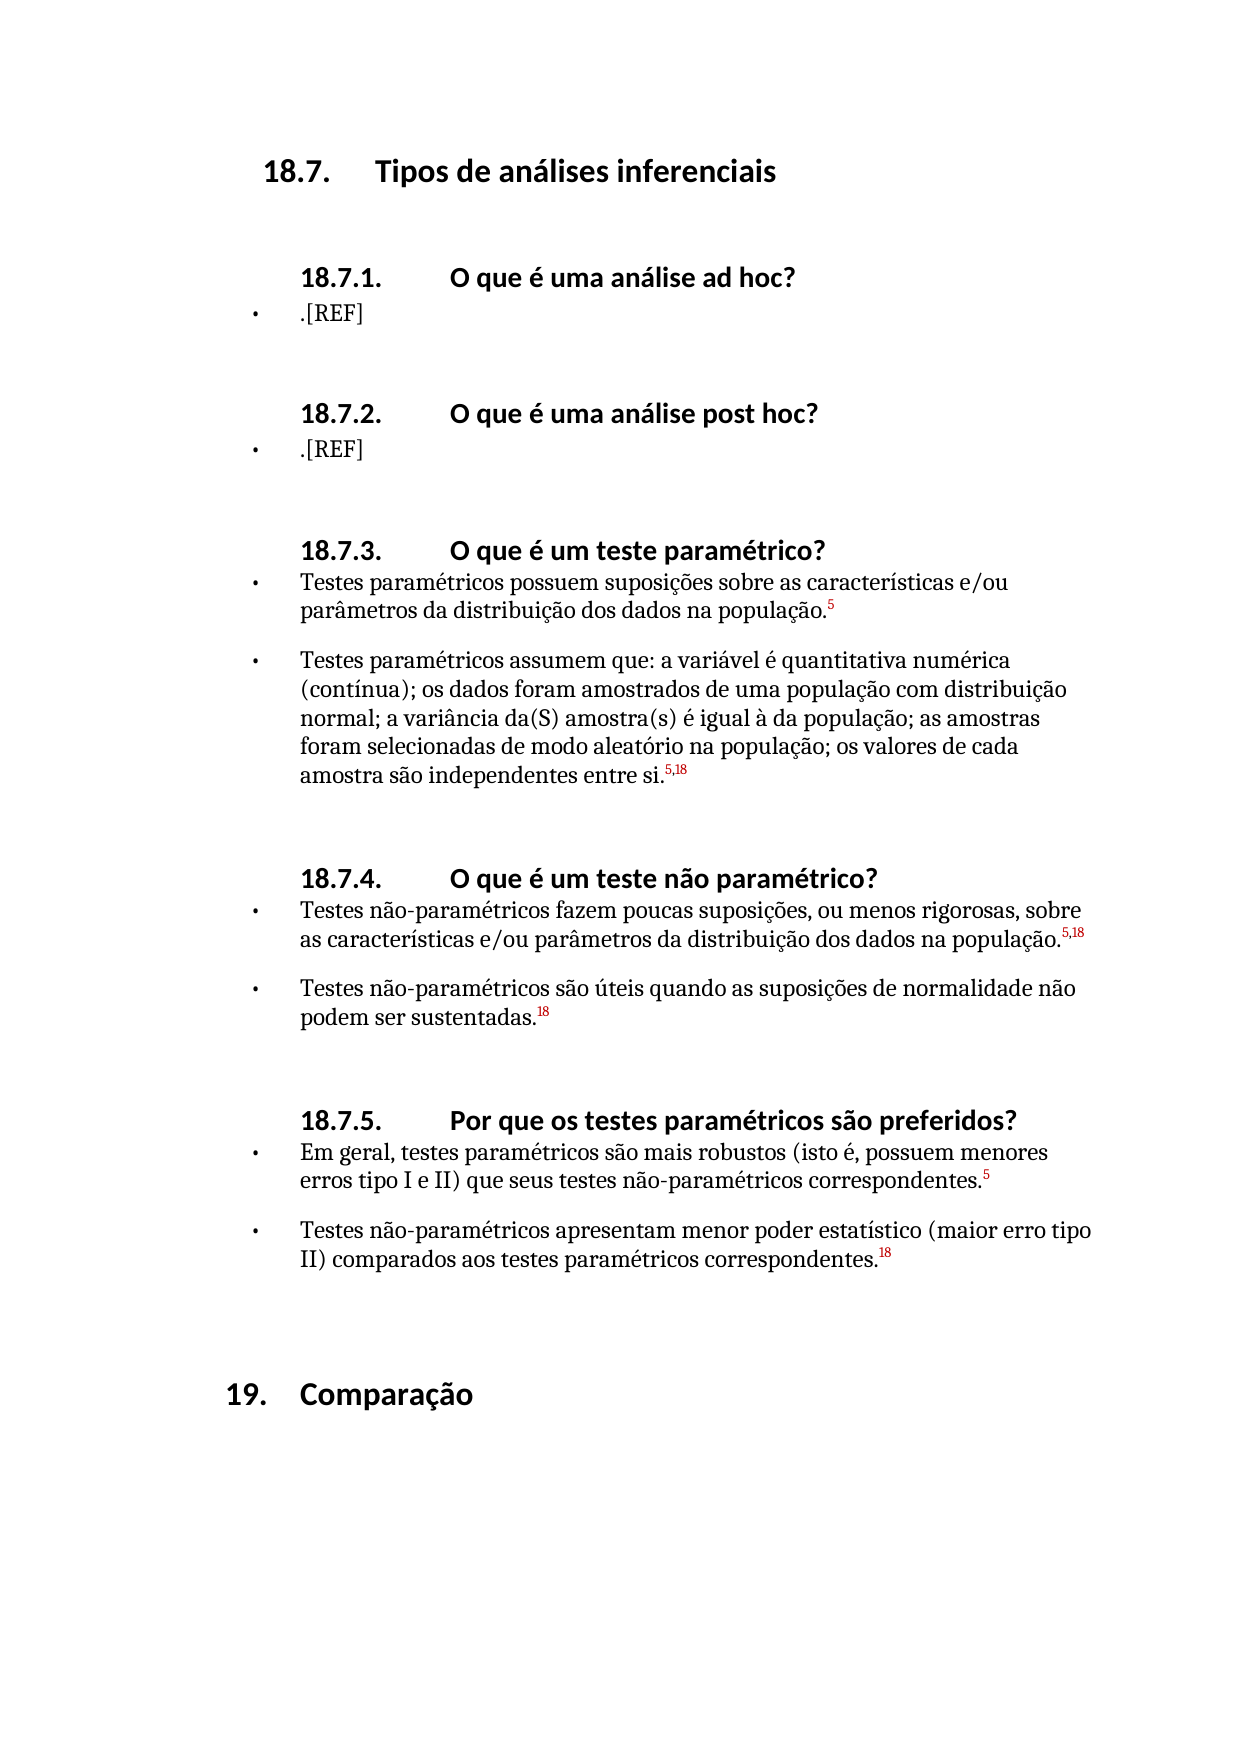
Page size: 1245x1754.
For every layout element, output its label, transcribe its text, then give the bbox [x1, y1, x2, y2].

subtitle Tipos de análises inferenciais [262, 150, 1095, 191]
list .[REF] [250, 435, 1095, 464]
list Testes não-paramétricos fazem poucas suposições, ou menos rigorosas, sobre as características e/ou parâmetros da distribuição dos dados na população.5,18 [250, 896, 1095, 953]
list Testes paramétricos assumem que: a variável é quantitativa numérica (contínua); os dados foram amostrados de uma população com distribuição normal; a variância da(S) amostra(s) é igual à da população; as amostras foram selecionadas de modo aleatório na população; os valores de cada amostra são independentes entre si.5,18 [250, 646, 1095, 790]
subtitle Por que os testes paramétricos são preferidos? [300, 1102, 1095, 1138]
subtitle O que é uma análise ad hoc? [300, 259, 1095, 295]
subtitle O que é um teste não paramétrico? [300, 860, 1095, 896]
subtitle O que é uma análise post hoc? [300, 396, 1095, 431]
list Testes paramétricos possuem suposições sobre as características e/ou parâmetros da distribuição dos dados na população.5 [250, 568, 1095, 625]
list Em geral, testes paramétricos são mais robustos (isto é, possuem menores erros tipo I e II) que seus testes não-paramétricos correspondentes.5 [250, 1138, 1095, 1195]
subtitle Comparação [225, 1373, 1095, 1414]
subtitle O que é um teste paramétrico? [300, 532, 1095, 568]
list .[REF] [250, 298, 1095, 327]
list Testes não-paramétricos são úteis quando as suposições de normalidade não podem ser sustentadas.18 [250, 974, 1095, 1032]
list Testes não-paramétricos apresentam menor poder estatístico (maior erro tipo II) comparados aos testes paramétricos correspondentes.18 [250, 1216, 1095, 1273]
